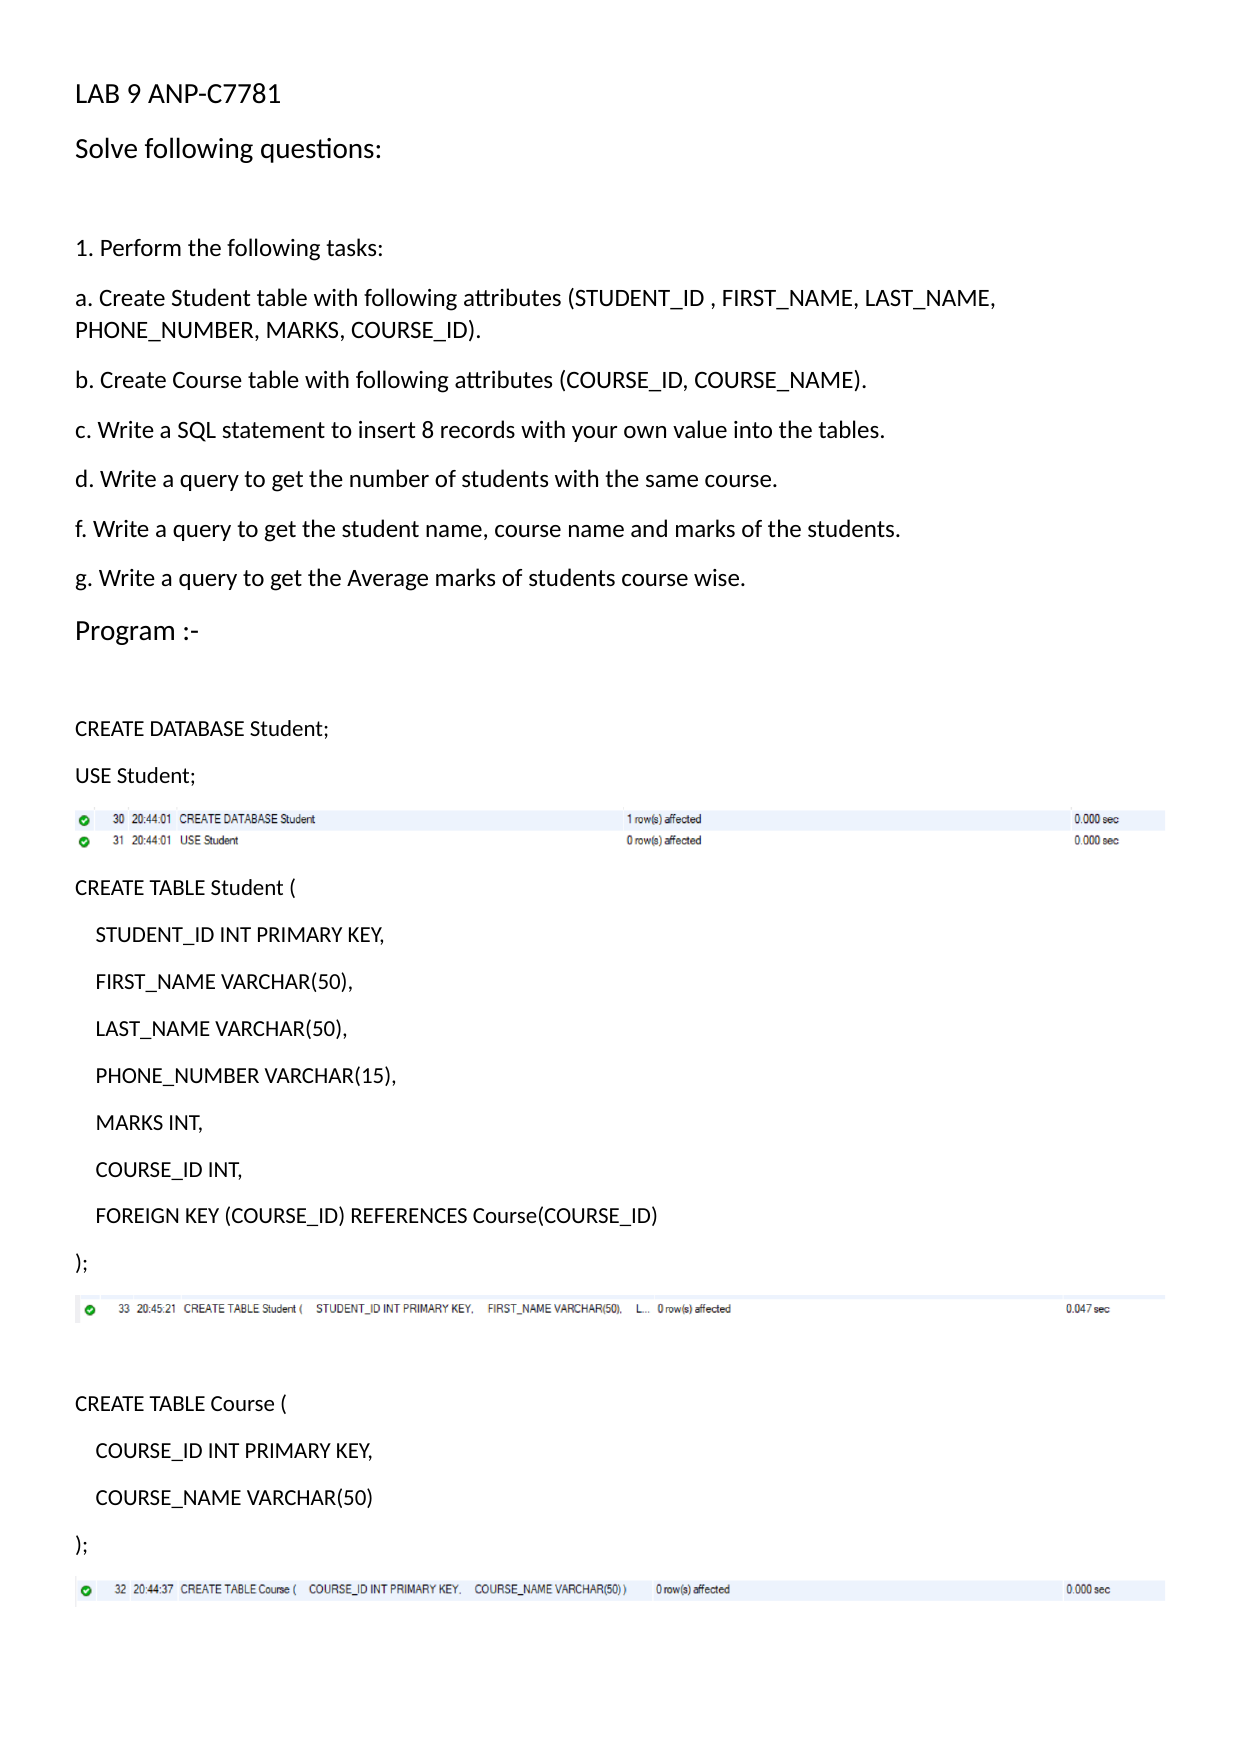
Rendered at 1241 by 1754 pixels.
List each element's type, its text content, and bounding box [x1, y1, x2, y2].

picture [75, 1576, 1166, 1607]
text a. Create Student table with following attributes (STUDENT_ID , FIRST_NAME, LAST_NAME, PHONE_NUMBER, MARKS, COURSE_ID). [75, 282, 1165, 345]
text MARKS INT, [75, 1108, 1165, 1136]
text f. Write a query to get the student name, course name and marks of the students. [75, 513, 1165, 543]
text CREATE DATABASE Student; [75, 714, 1165, 742]
text PHONE_NUMBER VARCHAR(15), [75, 1061, 1165, 1089]
text g. Write a query to get the Average marks of students course wise. [75, 562, 1165, 593]
text ); [75, 1530, 1165, 1558]
text FIRST_NAME VARCHAR(50), [75, 967, 1165, 995]
text STUDENT_ID INT PRIMARY KEY, [75, 920, 1165, 948]
text LAST_NAME VARCHAR(50), [75, 1014, 1165, 1042]
text CREATE TABLE Student ( [75, 873, 1165, 902]
picture [75, 1295, 1166, 1323]
text USE Student; [75, 761, 1165, 789]
text COURSE_NAME VARCHAR(50) [75, 1483, 1165, 1511]
text d. Write a query to get the number of students with the same course. [75, 463, 1165, 494]
text CREATE TABLE Course ( [75, 1389, 1165, 1417]
picture [75, 807, 1166, 855]
text COURSE_ID INT, [75, 1155, 1165, 1183]
text c. Write a SQL statement to insert 8 records with your own value into the tables. [75, 414, 1165, 444]
text FOREIGN KEY (COURSE_ID) REFERENCES Course(COURSE_ID) [75, 1202, 1165, 1230]
text 1. Perform the following tasks: [75, 232, 1165, 263]
text Solve following questions: [75, 130, 1165, 166]
text COURSE_ID INT PRIMARY KEY, [75, 1436, 1165, 1464]
text ); [75, 1248, 1165, 1277]
text LAB 9 ANP-C7781 [75, 75, 1165, 111]
text b. Create Course table with following attributes (COURSE_ID, COURSE_NAME). [75, 364, 1165, 395]
text Program :- [75, 612, 1165, 648]
